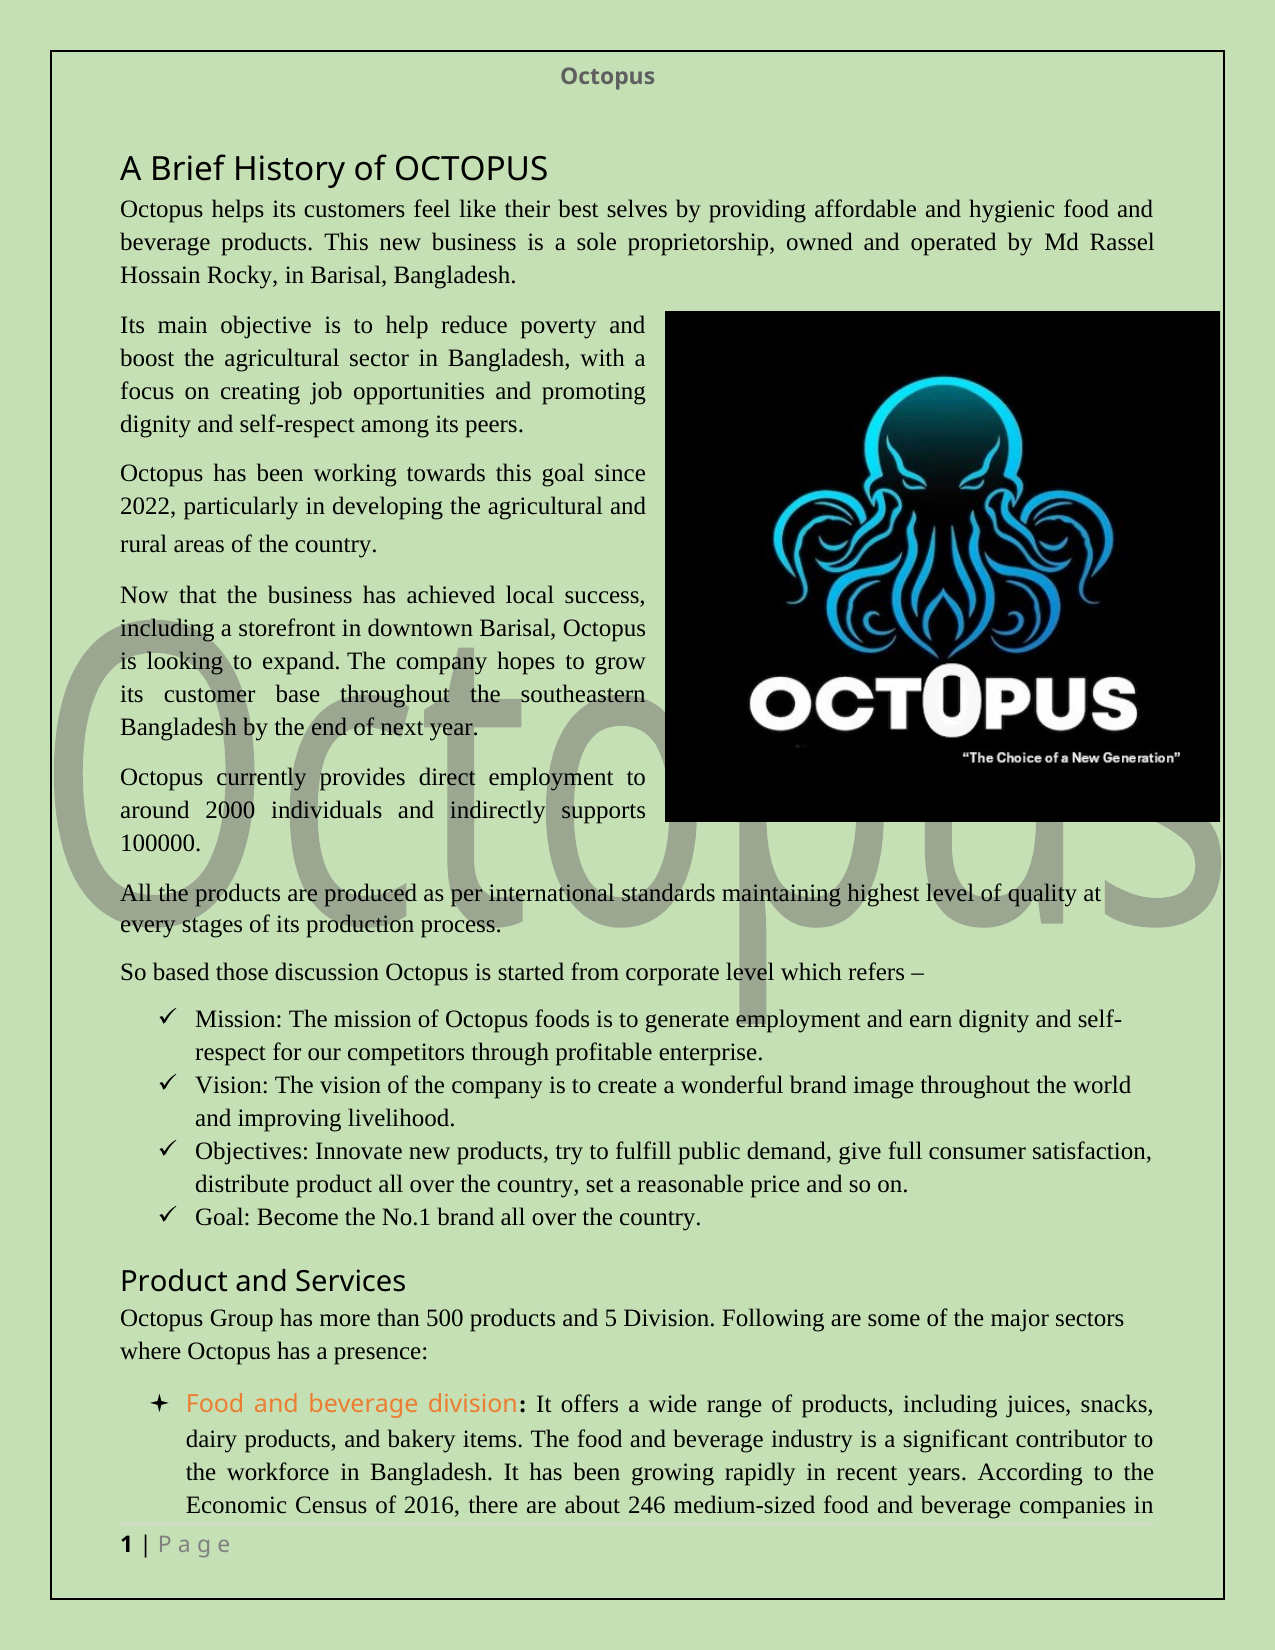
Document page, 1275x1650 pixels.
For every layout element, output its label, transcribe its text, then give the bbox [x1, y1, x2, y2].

list Mission: The mission of Octopus foods is to generate employment and earn dignity and self-respect for our competitors through profitable enterprise. [157, 1004, 1155, 1066]
text All the products are produced as per international standards maintaining highest level of quality at every stages of its production process. [120, 878, 1155, 938]
picture [664, 311, 1221, 821]
subtitle Product and Services [120, 1261, 1155, 1300]
text Its main objective is to help reduce poverty and boost the agricultural sector in Bangladesh, with a focus on creating job opportunities and promoting dignity and self-respect among its peers. [120, 310, 1155, 437]
list Vision: The vision of the company is to create a wonderful brand image throughout the world and improving livelihood. [157, 1070, 1155, 1132]
subtitle A Brief History of OCTOPUS [120, 145, 1155, 190]
text Now that the business has achieved local success, including a storefront in downtown Barisal, Octopus is looking to expand. The company hopes to grow its customer base throughout the southeastern Bangladesh by the end of next year. [120, 580, 664, 741]
text Octopus currently provides direct employment to around 2000 individuals and indirectly supports 100000. [120, 762, 1155, 857]
text So based those discussion Octopus is started from corporate level which refers – [120, 957, 1155, 985]
text Octopus helps its customers feel like their best selves by providing affordable and hygienic food and beverage products. This new business is a sole proprietorship, owned and operated by Md Rassel Hossain Rocky, in Barisal, Bangladesh. [120, 194, 1155, 289]
text Octopus Group has more than 500 products and 5 Division. Following are some of the major sectors where Octopus has a presence: [120, 1303, 1155, 1365]
list Goal: Become the No.1 brand all over the country. [157, 1202, 1155, 1231]
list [148, 1386, 1155, 1519]
text Octopus has been working towards this goal since 2022, particularly in developing the agricultural and rural areas of the country. [120, 458, 664, 559]
list Objectives: Innovate new products, try to fulfill public demand, give full consumer satisfaction, distribute product all over the country, set a reasonable price and so on. [157, 1136, 1155, 1198]
